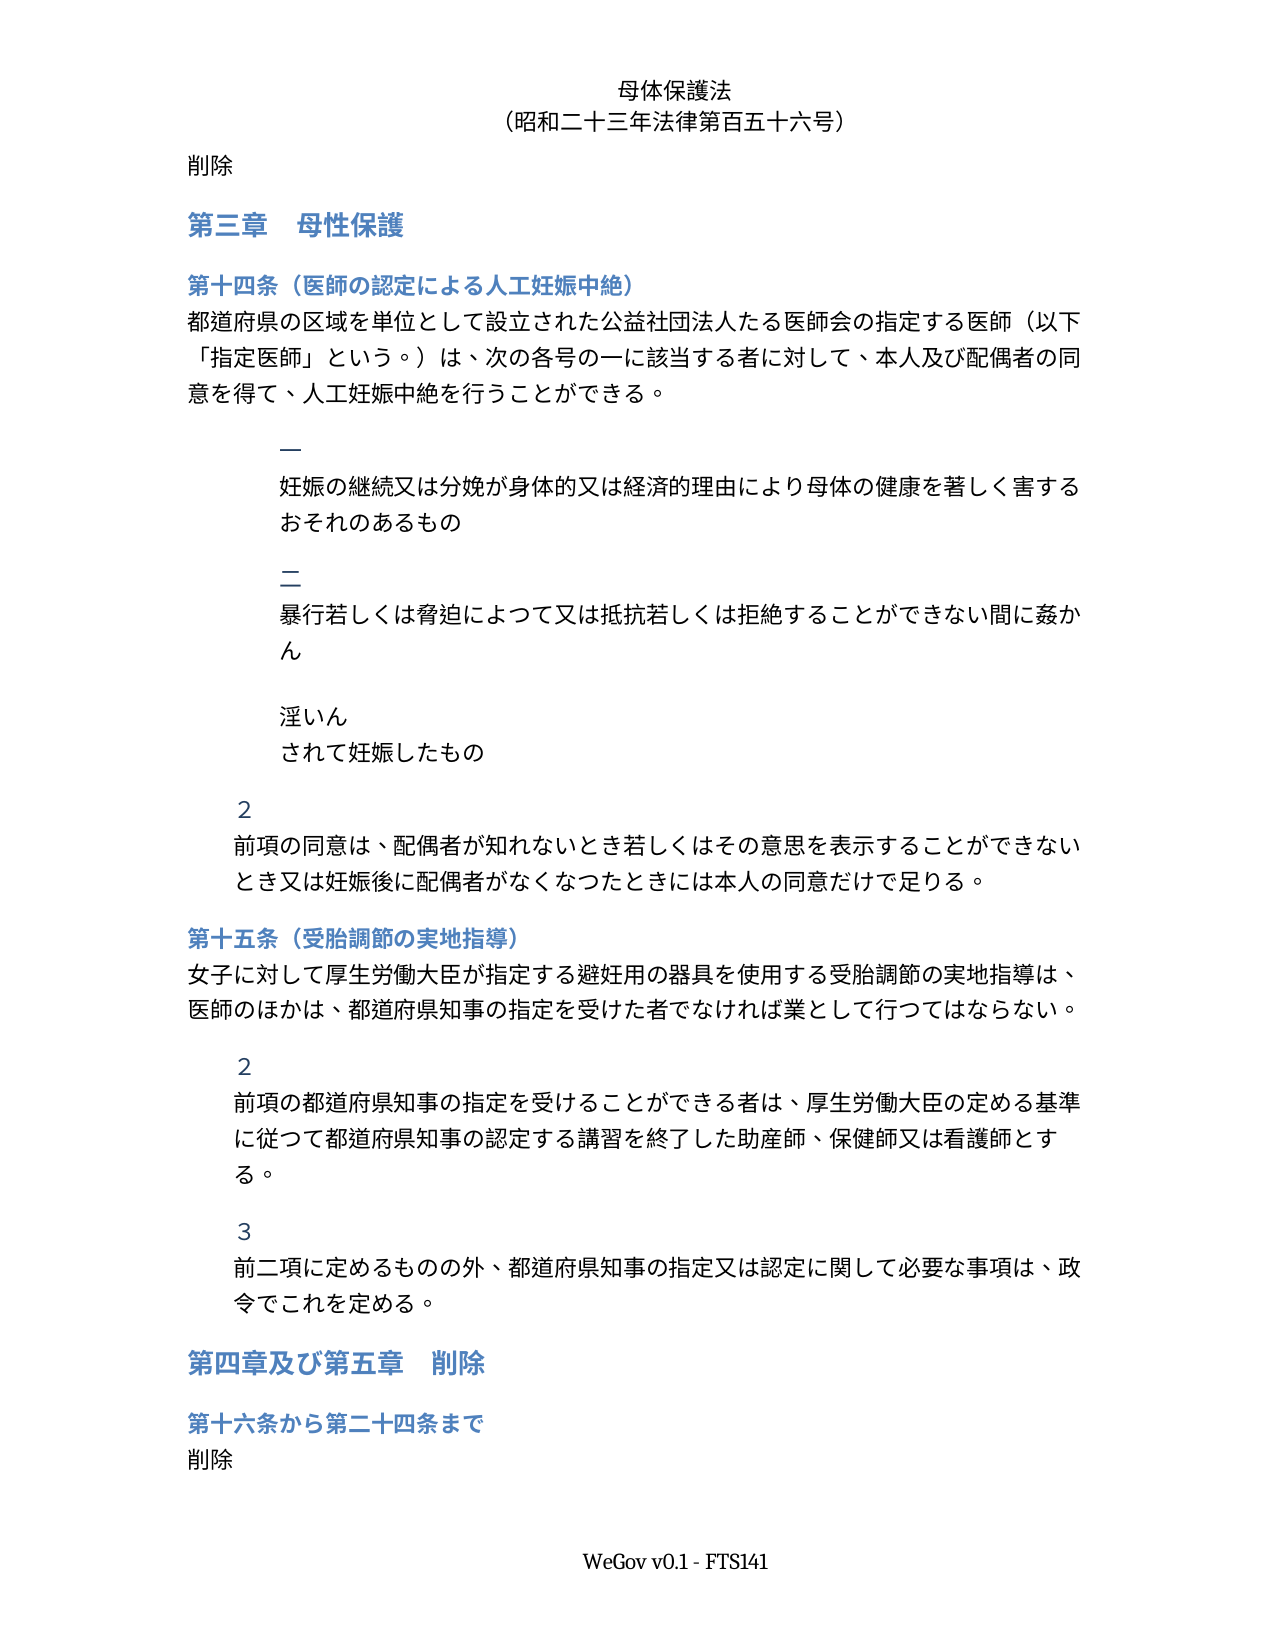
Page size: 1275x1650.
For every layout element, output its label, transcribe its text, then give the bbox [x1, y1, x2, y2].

text 暴行若しくは脅迫によつて又は抵抗若しくは拒絶することができない間に姦かん 淫いん されて妊娠したもの [279, 599, 1087, 768]
subtitle 第十六条から第二十四条まで [187, 1408, 1087, 1439]
subtitle ２ [233, 794, 1087, 825]
text 削除 [187, 1444, 1087, 1475]
text 都道府県の区域を単位として設立された公益社団法人たる医師会の指定する医師（以下「指定医師」という。）は、次の各号の一に該当する者に対して、本人及び配偶者の同意を得て、人工妊娠中絶を行うことができる。 [187, 306, 1087, 409]
subtitle 一 [279, 434, 1087, 466]
subtitle 第十五条（受胎調節の実地指導） [187, 923, 1087, 954]
subtitle 第四章及び第五章 削除 [187, 1344, 1087, 1381]
text 前項の同意は、配偶者が知れないとき若しくはその意思を表示することができないとき又は妊娠後に配偶者がなくなつたときには本人の同意だけで足りる。 [233, 830, 1087, 897]
text 削除 [187, 150, 1087, 181]
subtitle ２ [233, 1051, 1087, 1082]
subtitle 第三章 母性保護 [187, 207, 1087, 244]
text 女子に対して厚生労働大臣が指定する避妊用の器具を使用する受胎調節の実地指導は、医師のほかは、都道府県知事の指定を受けた者でなければ業として行つてはならない。 [187, 958, 1087, 1026]
subtitle ３ [233, 1216, 1087, 1247]
subtitle 第十四条（医師の認定による人工妊娠中絶） [187, 270, 1087, 301]
text 前二項に定めるものの外、都道府県知事の指定又は認定に関して必要な事項は、政令でこれを定める。 [233, 1252, 1087, 1319]
text 妊娠の継続又は分娩が身体的又は経済的理由により母体の健康を著しく害するおそれのあるもの [279, 471, 1087, 538]
subtitle 二 [279, 563, 1087, 594]
text 前項の都道府県知事の指定を受けることができる者は、厚生労働大臣の定める基準に従つて都道府県知事の認定する講習を終了した助産師、保健師又は看護師とする。 [233, 1087, 1087, 1190]
